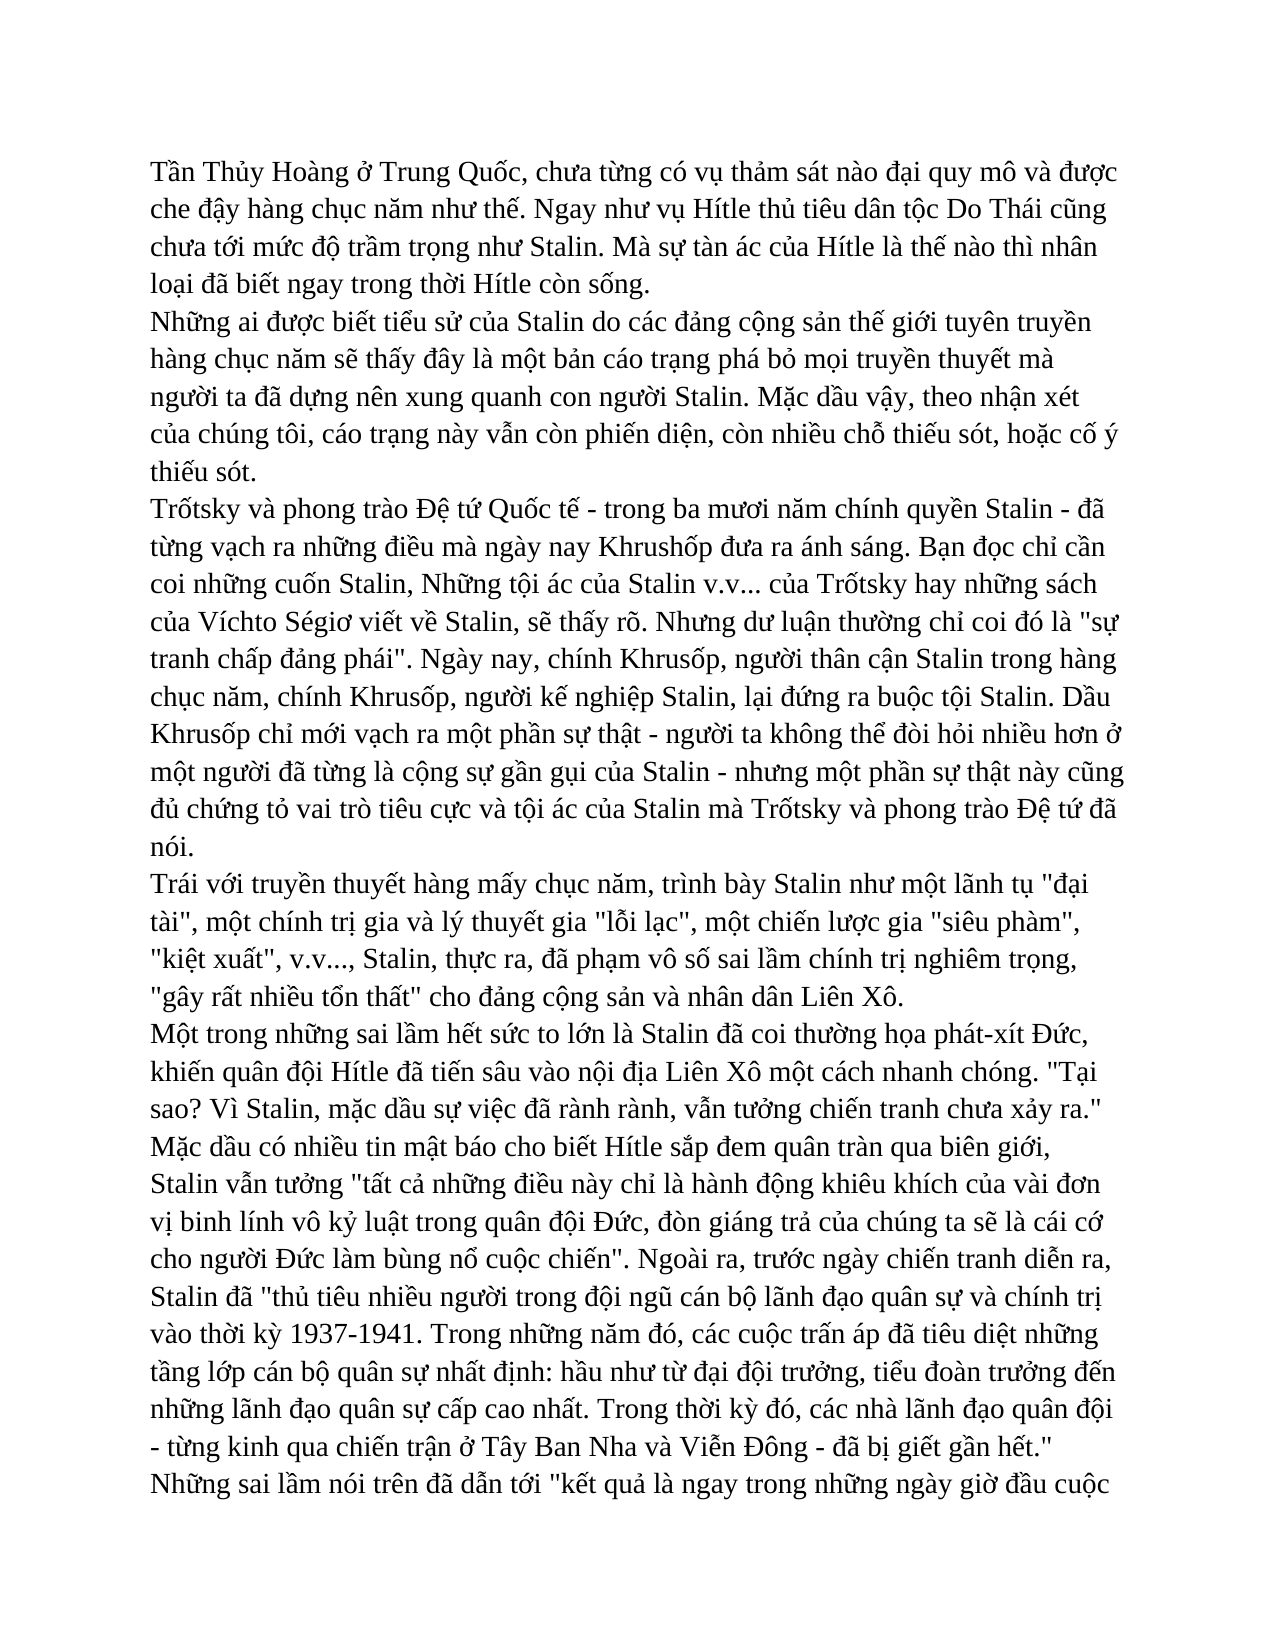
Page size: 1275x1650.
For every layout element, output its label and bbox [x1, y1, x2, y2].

text [150, 150, 1125, 1500]
